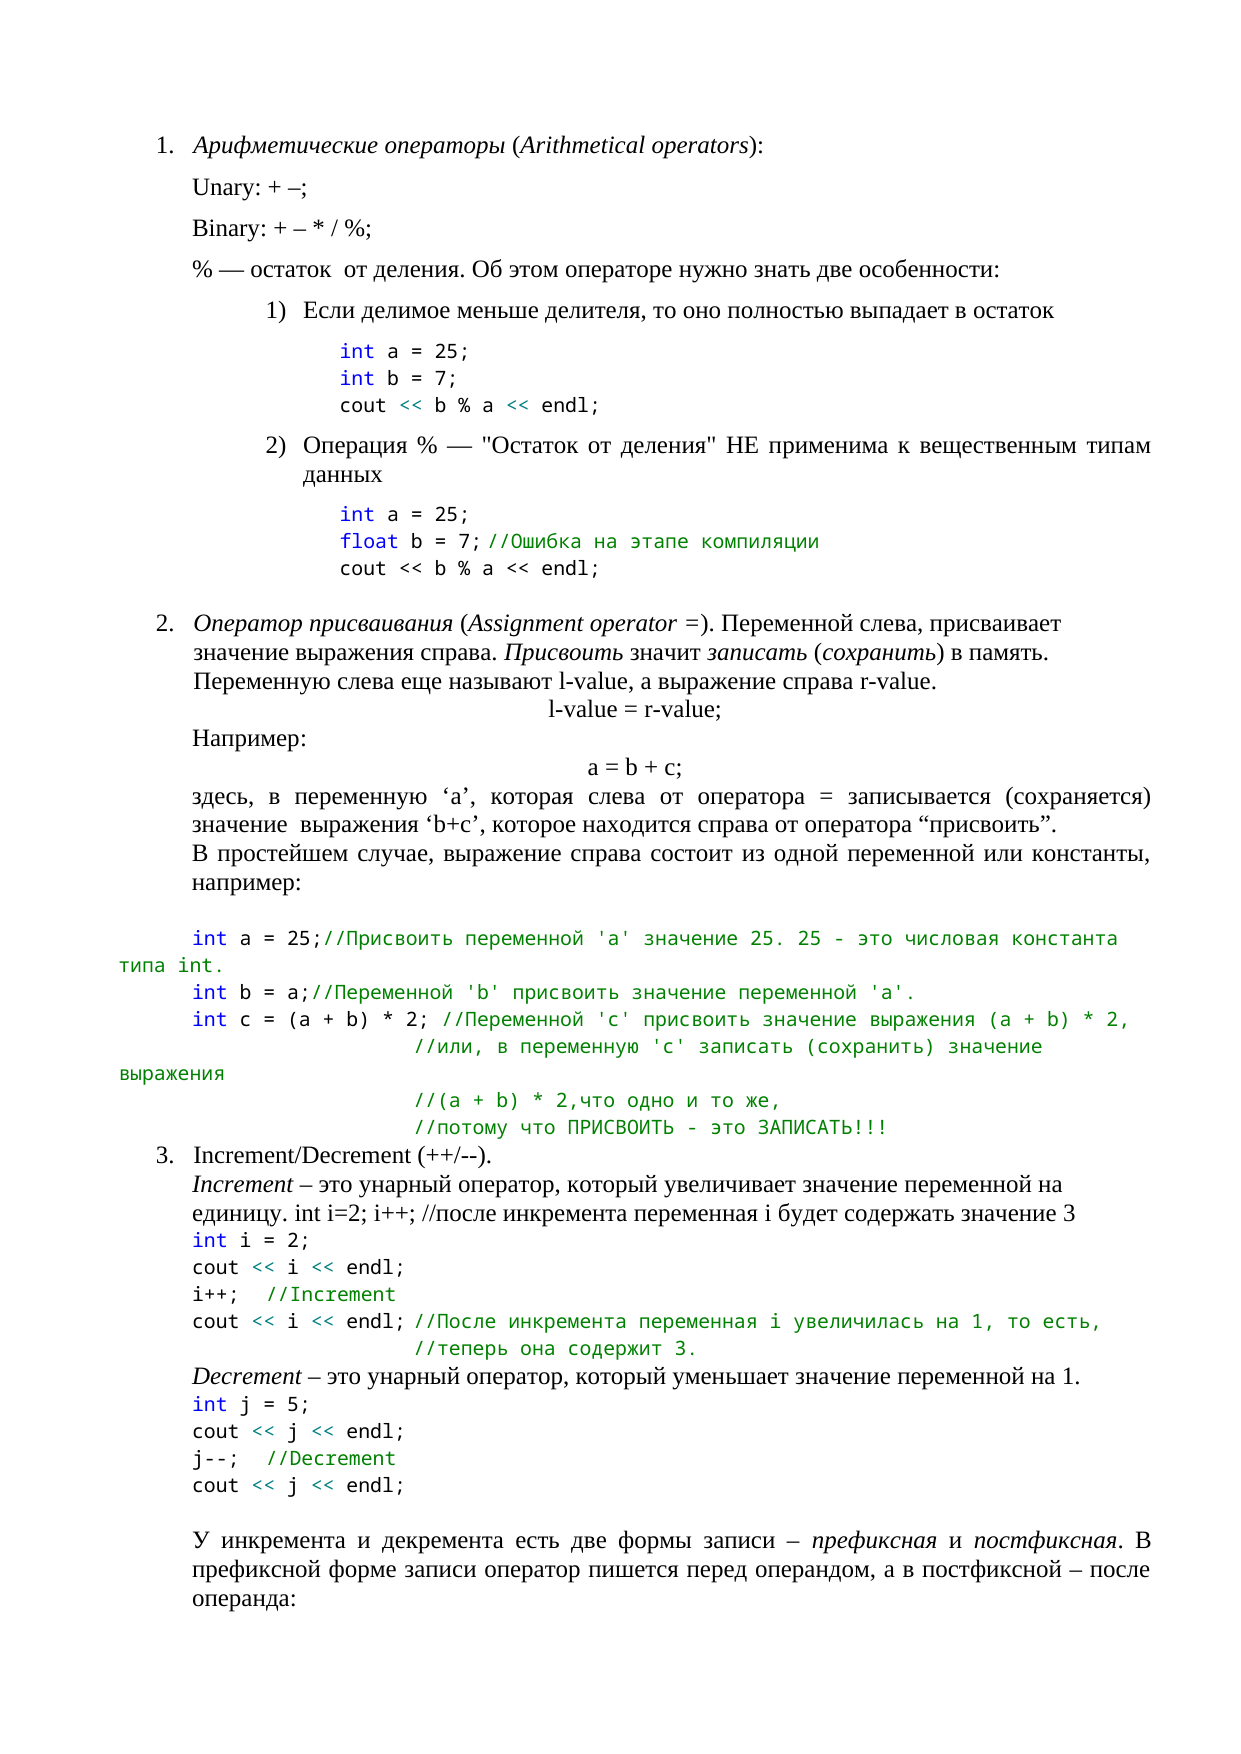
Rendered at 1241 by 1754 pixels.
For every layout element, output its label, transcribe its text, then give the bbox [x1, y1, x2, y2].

text int b = 7; [118, 364, 1152, 391]
text //теперь она содержит 3. [339, 1334, 1152, 1361]
text int j = 5; [118, 1390, 1152, 1417]
text Decrement – это унарный оператор, который уменьшает значение переменной на 1. [192, 1361, 1152, 1390]
text Например: [118, 723, 1152, 752]
text Increment – это унарный оператор, который увеличивает значение переменной на единицу. int i=2; i++; //после инкремента переменная i будет содержать значение 3 [192, 1169, 1152, 1227]
text //потому что ПРИСВОИТЬ - это ЗАПИСАТЬ!!! [339, 1113, 1152, 1140]
text % — остаток от деления. Об этом операторе нужно знать две особенности: [192, 254, 1152, 283]
text int b = a;//Переменной 'b' присвоить значение переменной 'a'. [118, 978, 1152, 1005]
text //или, в переменную 'c' записать (сохранить) значение выражения [118, 1032, 1152, 1086]
list Increment/Decrement (++/--). [156, 1140, 1152, 1169]
text int a = 25;//Присвоить переменной 'a' значение 25. 25 - это числовая константа типа int. [118, 924, 1152, 978]
text int a = 25; [266, 337, 1152, 364]
text cout << b % a << endl; [266, 391, 1152, 418]
text cout << j << endl; [118, 1471, 1152, 1498]
text a = b + c; [118, 752, 1152, 781]
text i++; //Increment [118, 1281, 1152, 1307]
text Unary: + –; [192, 172, 1152, 201]
text j--; //Decrement [118, 1444, 1152, 1471]
text int i = 2; [118, 1227, 1152, 1253]
text cout << i << endl; //После инкремента переменная i увеличилась на 1, то есть, [192, 1307, 1152, 1334]
list Арифметические операторы (Arithmetical operators): [156, 131, 1152, 159]
text int a = 25; [266, 500, 1152, 527]
text Binary: + – * / %; [192, 213, 1152, 242]
list Если делимое меньше делителя, то оно полностью выпадает в остаток [265, 296, 1152, 324]
text здесь, в переменную ‘a’, которая слева от оператора = записывается (сохраняется) значение выражения ‘b+c’, которое находится справа от оператора “присвоить”. [192, 781, 1152, 838]
text //(a + b) * 2,что одно и то же, [339, 1086, 1152, 1113]
text int c = (a + b) * 2; //Переменной 'с' присвоить значение выражения (a + b) * 2, [118, 1005, 1152, 1032]
text l-value = r-value; [118, 694, 1152, 723]
text У инкремента и декремента есть две формы записи – префиксная и постфиксная. В префиксной форме записи оператор пишется перед операндом, а в постфиксной – после операнда: [192, 1525, 1152, 1611]
text В простейшем случае, выражение справа состоит из одной переменной или константы, например: [192, 838, 1152, 896]
text cout << b % a << endl; [266, 554, 1152, 581]
text float b = 7; //Ошибка на этапе компиляции [118, 527, 1152, 554]
text cout << i << endl; [118, 1253, 1152, 1281]
list Оператор присваивания (Assignment operator =). Переменной слева, присваивает значение выражения справа. Присвоить значит записать (сохранить) в память. Переменную слева еще называют l-value, а выражение справа r-value. [156, 608, 1152, 694]
text cout << j << endl; [118, 1417, 1152, 1444]
list Операция % — "Остаток от деления" НЕ применима к вещественным типам данных [265, 430, 1152, 488]
